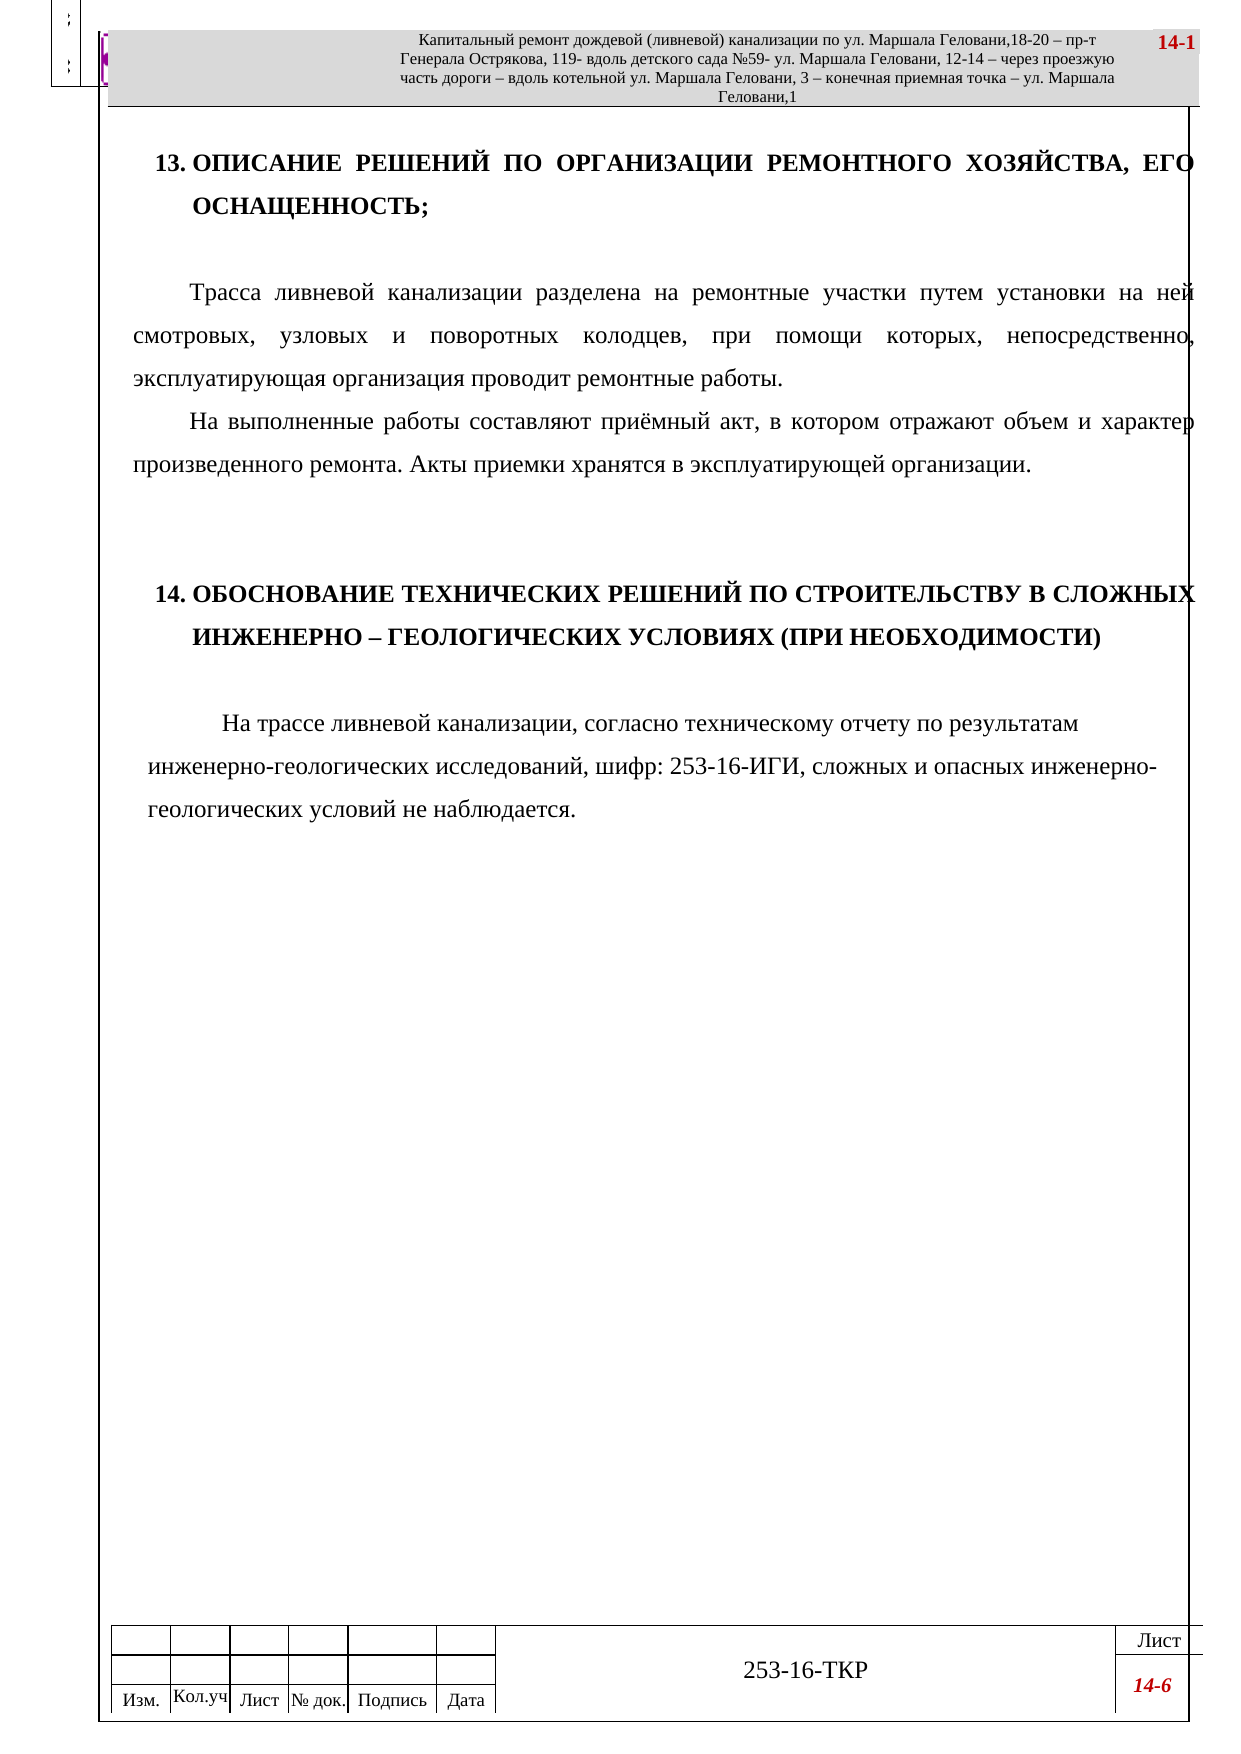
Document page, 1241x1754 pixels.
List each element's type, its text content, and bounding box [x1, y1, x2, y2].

text На трассе ливневой канализации, согласно техническому отчету по результатам инженерно-геологических исследований, шифр: 253-16-ИГИ, сложных и опасных инженерно-геологических условий не наблюдается. [148, 708, 1196, 823]
list ОПИСАНИЕ РЕШЕНИЙ ПО ОРГАНИЗАЦИИ РЕМОНТНОГО ХОЗЯЙСТВА, ЕГО ОСНАЩЕННОСТЬ; [154, 148, 1196, 219]
list ОБОСНОВАНИЕ ТЕХНИЧЕСКИХ РЕШЕНИЙ ПО СТРОИТЕЛЬСТВУ В СЛОЖНЫХ ИНЖЕНЕРНО – ГЕОЛОГИЧЕСКИХ УСЛОВИЯХ (ПРИ НЕОБХОДИМОСТИ) [154, 579, 1196, 651]
text На выполненные работы составляют приёмный акт, в котором отражают объем и характер произведенного ремонта. Акты приемки хранятся в эксплуатирующей организации. [133, 406, 1196, 478]
picture [100, 31, 108, 86]
text Трасса ливневой канализации разделена на ремонтные участки путем установки на ней смотровых, узловых и поворотных колодцев, при помощи которых, непосредственно, эксплуатирующая организация проводит ремонтные работы. [133, 277, 1196, 392]
